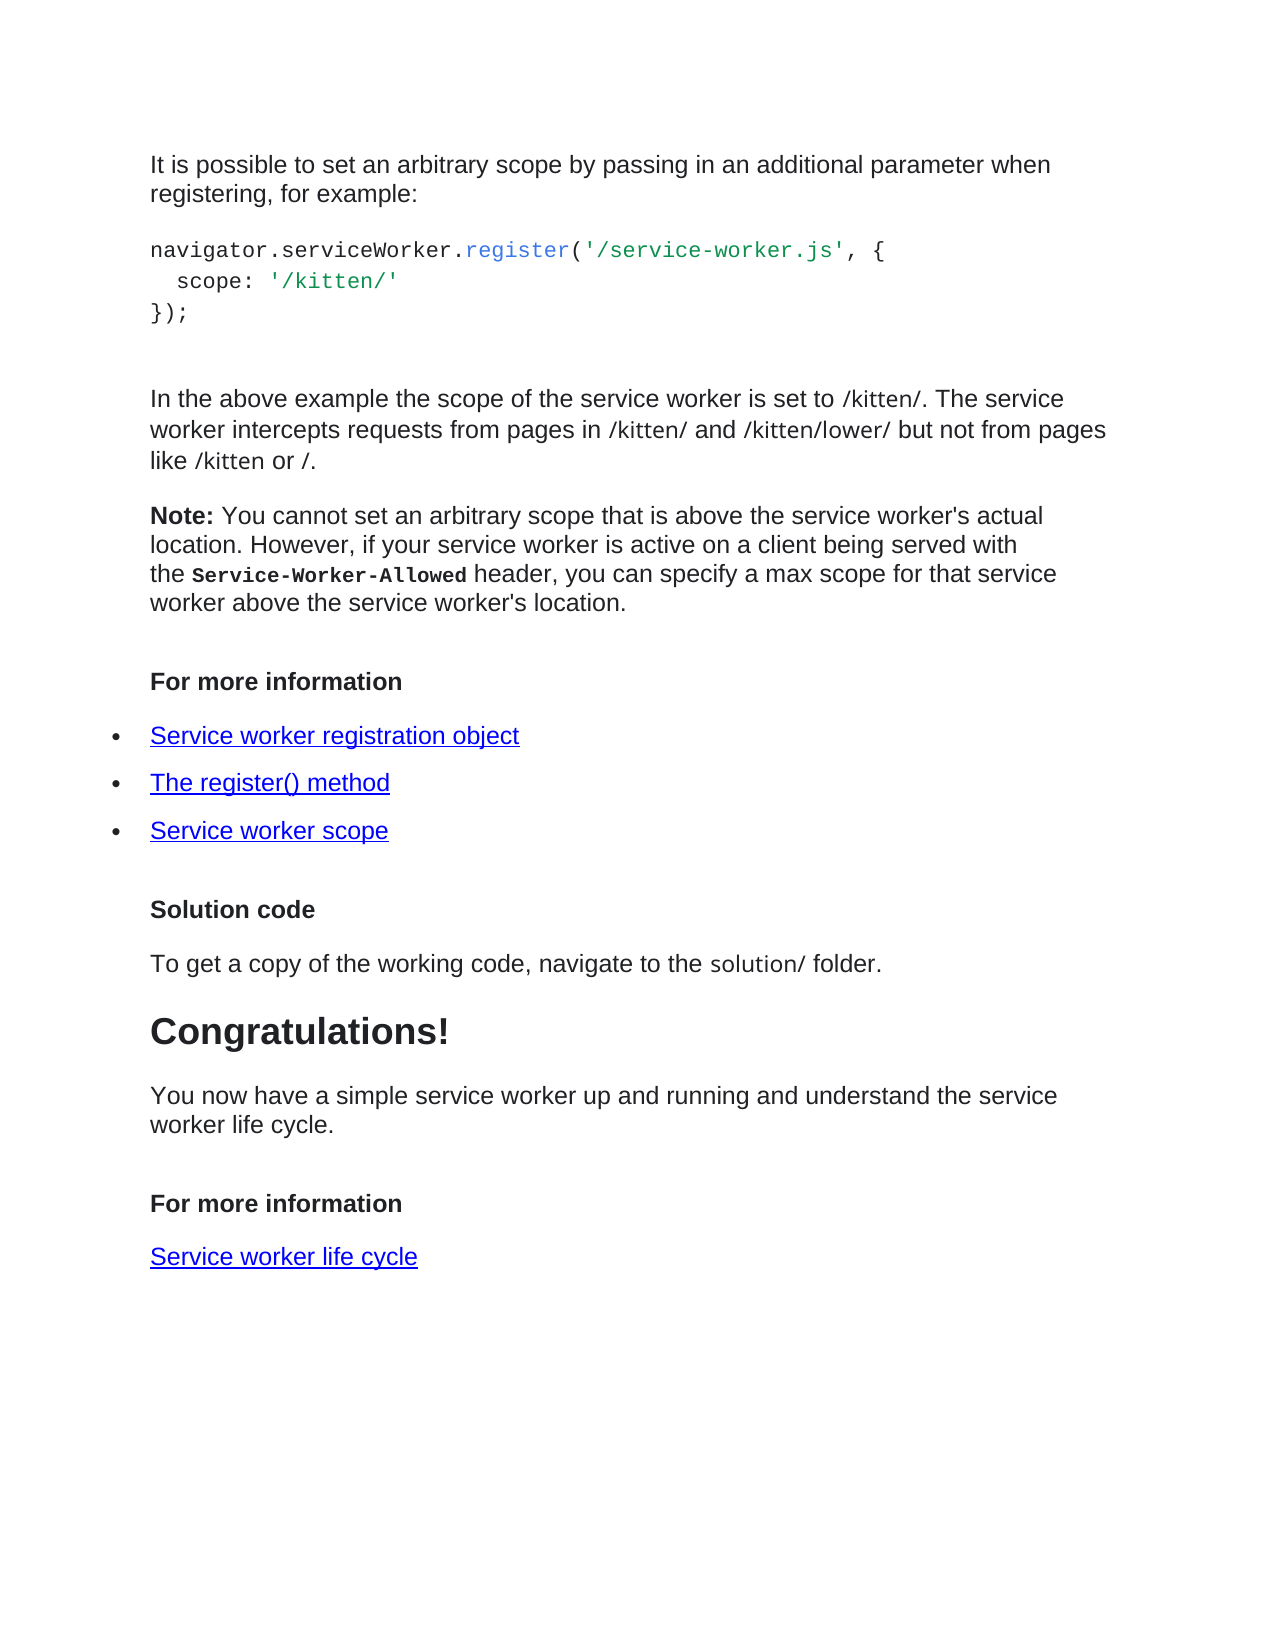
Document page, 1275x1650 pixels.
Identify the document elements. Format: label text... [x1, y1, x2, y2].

text You now have a simple service worker up and running and understand the service worker life cycle. [150, 1081, 1125, 1139]
text For more information [150, 667, 1187, 696]
text Solution code [150, 895, 1187, 923]
text It is possible to set an arbitrary scope by passing in an additional parameter when registering, for example: [150, 150, 1125, 207]
list Service worker registration object [112, 721, 1125, 750]
text Note: You cannot set an arbitrary scope that is above the service worker's actual location. However, if your service worker is active on a client being served with the Service-Worker-Allowed header, you can specify a max scope for that service worker above the service worker's location. [150, 501, 1125, 617]
list Service worker scope [112, 816, 1125, 845]
text Service worker life cycle [150, 1242, 1125, 1271]
text Congratulations! [150, 1009, 1187, 1052]
list The register() method [112, 768, 1125, 797]
text In the above example the scope of the service worker is set to /kitten/. The service worker intercepts requests from pages in /kitten/ and /kitten/lower/ but not from pages like /kitten or /. [150, 382, 1125, 476]
text For more information [150, 1189, 1187, 1217]
text To get a copy of the working code, navigate to the solution/ folder. [150, 948, 1125, 980]
text navigator.serviceWorker.register('/service-worker.js', { scope: '/kitten/' }); [150, 232, 1125, 357]
